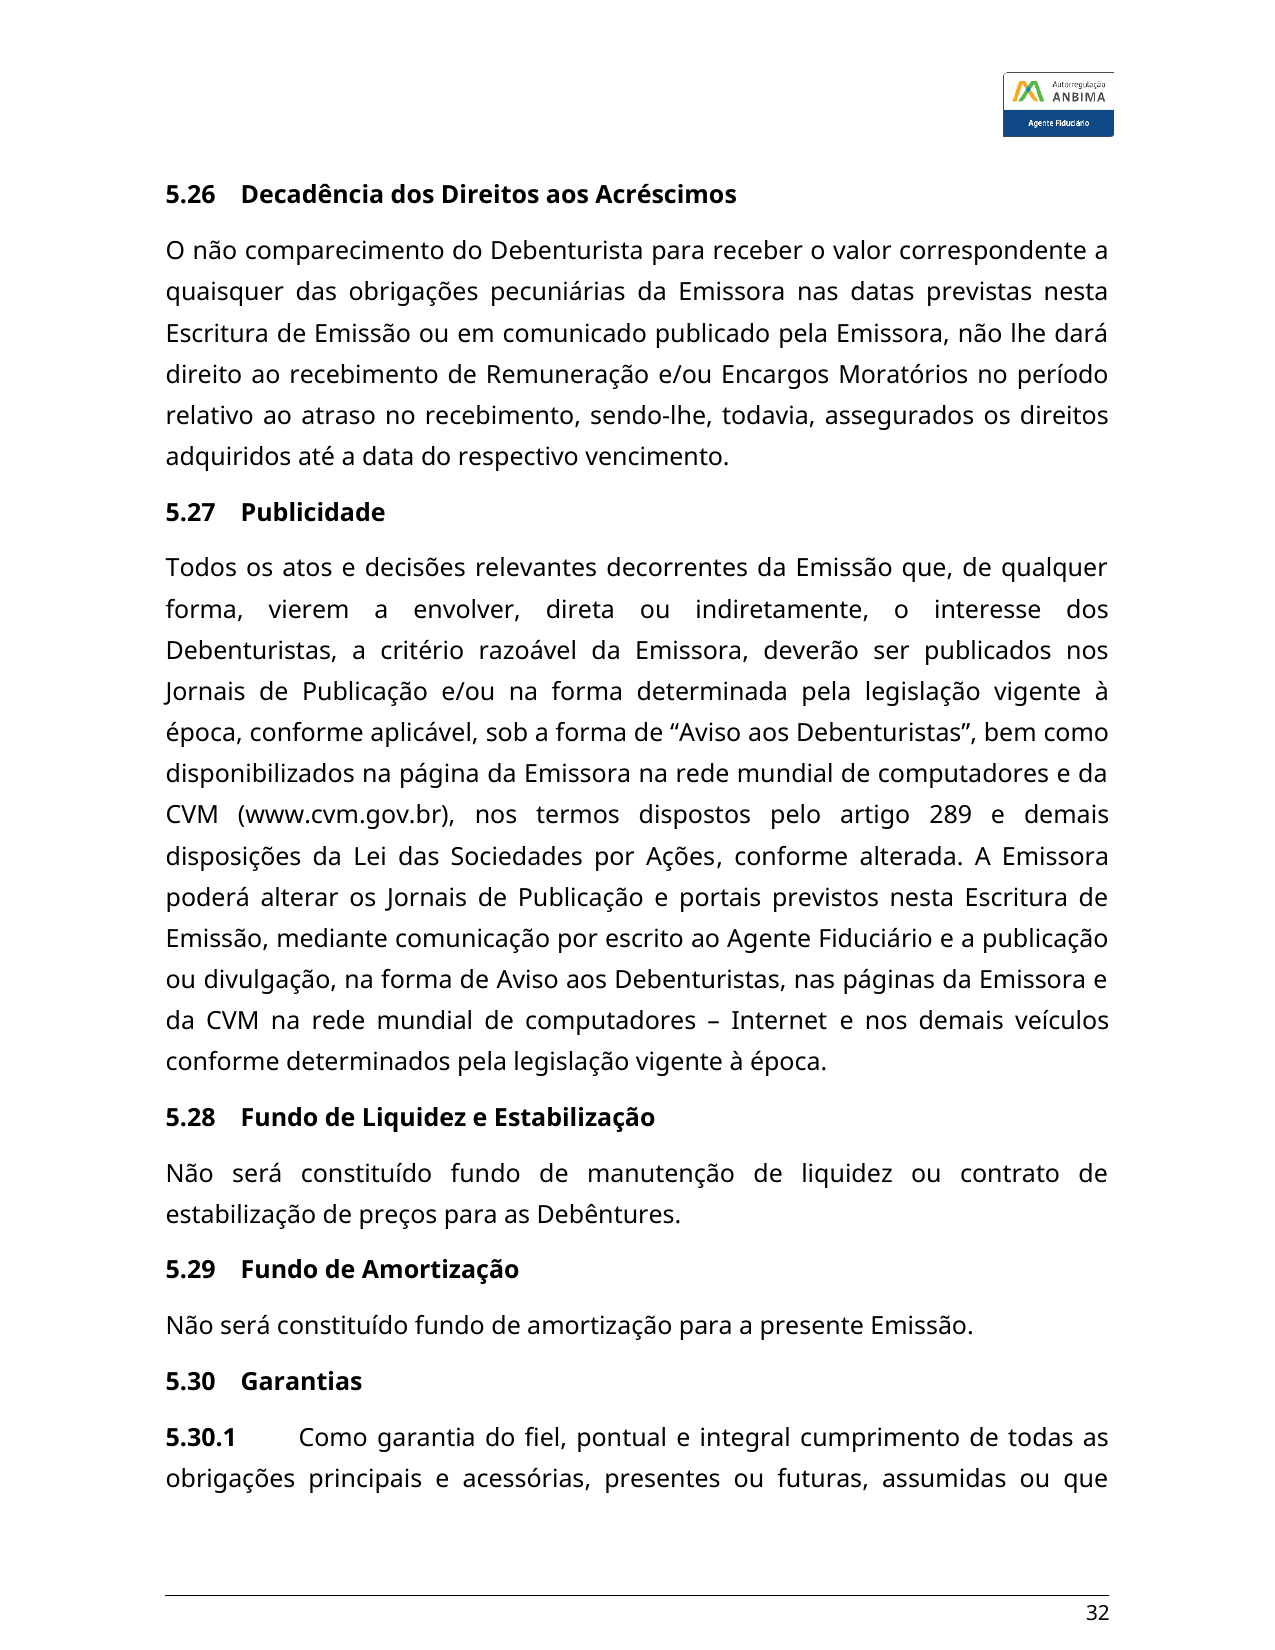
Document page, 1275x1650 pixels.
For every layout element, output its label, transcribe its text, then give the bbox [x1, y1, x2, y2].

list O não comparecimento do Debenturista para receber o valor correspondente a quaisquer das obrigações pecuniárias da Emissora nas datas previstas nesta Escritura de Emissão ou em comunicado publicado pela Emissora, não lhe dará direito ao recebimento de Remuneração e/ou Encargos Moratórios no período relativo ao atraso no recebimento, sendo-lhe, todavia, assegurados os direitos adquiridos até a data do respectivo vencimento. [165, 233, 1109, 473]
list Não será constituído fundo de amortização para a presente Emissão. [165, 1308, 1109, 1342]
list Todos os atos e decisões relevantes decorrentes da Emissão que, de qualquer forma, vierem a envolver, direta ou indiretamente, o interesse dos Debenturistas, a critério razoável da Emissora, deverão ser publicados nos Jornais de Publicação e/ou na forma determinada pela legislação vigente à época, conforme aplicável, sob a forma de “Aviso aos Debenturistas”, bem como disponibilizados na página da Emissora na rede mundial de computadores e da CVM (www.cvm.gov.br), nos termos dispostos pelo artigo 289 e demais disposições da Lei das Sociedades por Ações, conforme alterada. A Emissora poderá alterar os Jornais de Publicação e portais previstos nesta Escritura de Emissão, mediante comunicação por escrito ao Agente Fiduciário e a publicação ou divulgação, na forma de Aviso aos Debenturistas, nas páginas da Emissora e da CVM na rede mundial de computadores – Internet e nos demais veículos conforme determinados pela legislação vigente à época. [165, 550, 1109, 1078]
list Fundo de Amortização [165, 1252, 1109, 1286]
list Garantias [165, 1364, 1109, 1398]
picture [1003, 72, 1115, 138]
list Fundo de Liquidez e Estabilização [165, 1099, 1109, 1134]
list Publicidade [165, 494, 1109, 528]
list Não será constituído fundo de manutenção de liquidez ou contrato de estabilização de preços para as Debêntures. [165, 1155, 1109, 1231]
list Decadência dos Direitos aos Acréscimos [165, 177, 1109, 211]
